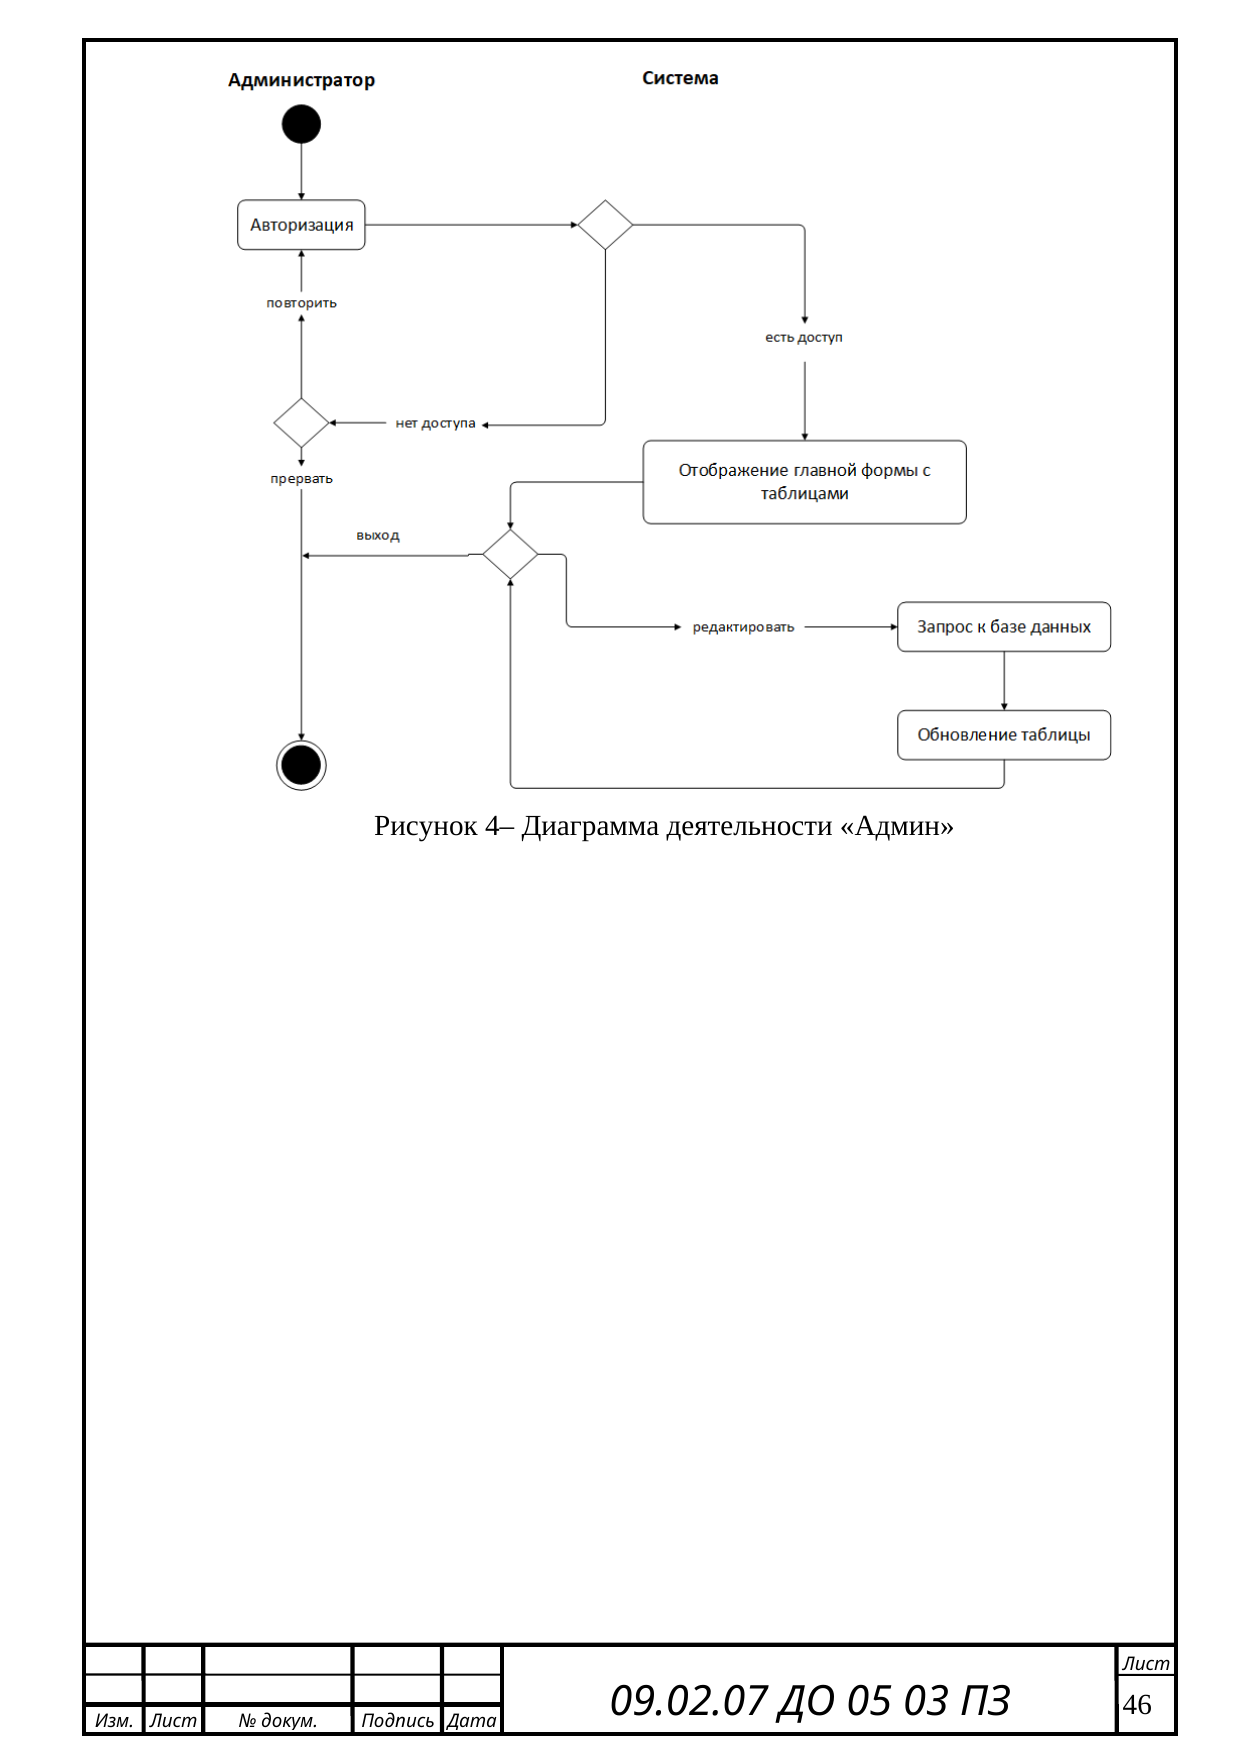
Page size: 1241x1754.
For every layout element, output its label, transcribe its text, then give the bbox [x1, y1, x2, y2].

picture [217, 59, 1112, 791]
text Рисунок 4– Диаграмма деятельности «Админ» [177, 808, 1152, 841]
